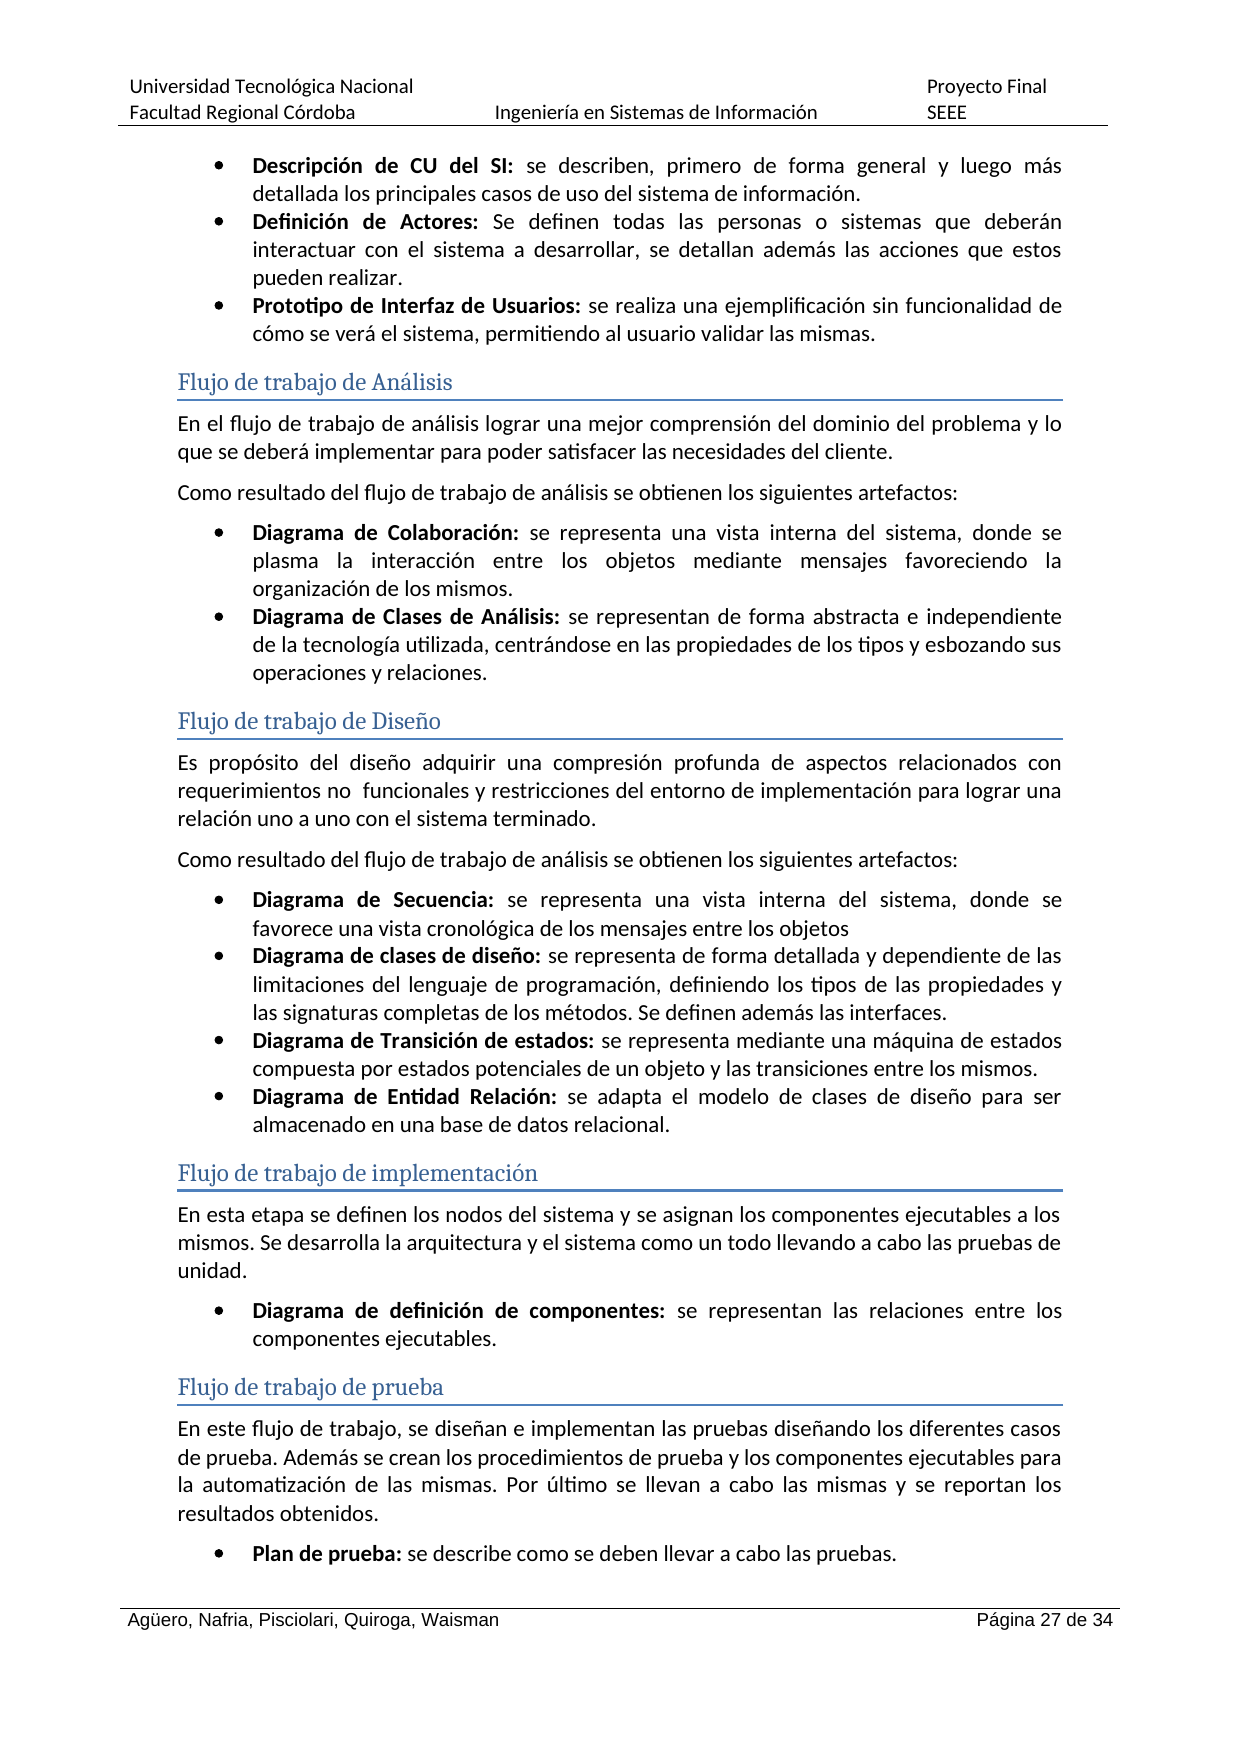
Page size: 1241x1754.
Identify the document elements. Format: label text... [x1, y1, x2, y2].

list Diagrama de definición de componentes: se representan las relaciones entre los componentes ejecutables. [215, 1296, 1063, 1352]
list Diagrama de Entidad Relación: se adapta el modelo de clases de diseño para ser almacenado en una base de datos relacional. [215, 1082, 1063, 1138]
subtitle Flujo de trabajo de prueba [177, 1373, 1063, 1404]
list Plan de prueba: se describe como se deben llevar a cabo las pruebas. [215, 1539, 1063, 1567]
text Es propósito del diseño adquirir una compresión profunda de aspectos relacionados con requerimientos no funcionales y restricciones del entorno de implementación para lograr una relación uno a uno con el sistema terminado. [177, 748, 1063, 833]
text En esta etapa se definen los nodos del sistema y se asignan los componentes ejecutables a los mismos. Se desarrolla la arquitectura y el sistema como un todo llevando a cabo las pruebas de unidad. [177, 1200, 1063, 1284]
text En el flujo de trabajo de análisis lograr una mejor comprensión del dominio del problema y lo que se deberá implementar para poder satisfacer las necesidades del cliente. [177, 409, 1063, 465]
text En este flujo de trabajo, se diseñan e implementan las pruebas diseñando los diferentes casos de prueba. Además se crean los procedimientos de prueba y los componentes ejecutables para la automatización de las mismas. Por último se llevan a cabo las mismas y se reportan los resultados obtenidos. [177, 1414, 1063, 1527]
list Diagrama de Transición de estados: se representa mediante una máquina de estados compuesta por estados potenciales de un objeto y las transiciones entre los mismos. [215, 1026, 1063, 1082]
text Como resultado del flujo de trabajo de análisis se obtienen los siguientes artefactos: [177, 845, 1063, 873]
subtitle Flujo de trabajo de Análisis [177, 368, 1063, 399]
text Como resultado del flujo de trabajo de análisis se obtienen los siguientes artefactos: [177, 478, 1063, 506]
subtitle Flujo de trabajo de implementación [177, 1159, 1063, 1189]
list Diagrama de Secuencia: se representa una vista interna del sistema, donde se favorece una vista cronológica de los mensajes entre los objetos [215, 886, 1063, 942]
list Diagrama de Clases de Análisis: se representan de forma abstracta e independiente de la tecnología utilizada, centrándose en las propiedades de los tipos y esbozando sus operaciones y relaciones. [215, 602, 1063, 686]
list Diagrama de Colaboración: se representa una vista interna del sistema, donde se plasma la interacción entre los objetos mediante mensajes favoreciendo la organización de los mismos. [215, 518, 1063, 602]
list Diagrama de clases de diseño: se representa de forma detallada y dependiente de las limitaciones del lenguaje de programación, definiendo los tipos de las propiedades y las signaturas completas de los métodos. Se definen además las interfaces. [215, 942, 1063, 1026]
list Descripción de CU del SI: se describen, primero de forma general y luego más detallada los principales casos de uso del sistema de información. [215, 151, 1063, 207]
list Definición de Actores: Se definen todas las personas o sistemas que deberán interactuar con el sistema a desarrollar, se detallan además las acciones que estos pueden realizar. [215, 207, 1063, 291]
list Prototipo de Interfaz de Usuarios: se realiza una ejemplificación sin funcionalidad de cómo se verá el sistema, permitiendo al usuario validar las mismas. [215, 291, 1063, 347]
subtitle Flujo de trabajo de Diseño [177, 707, 1063, 738]
